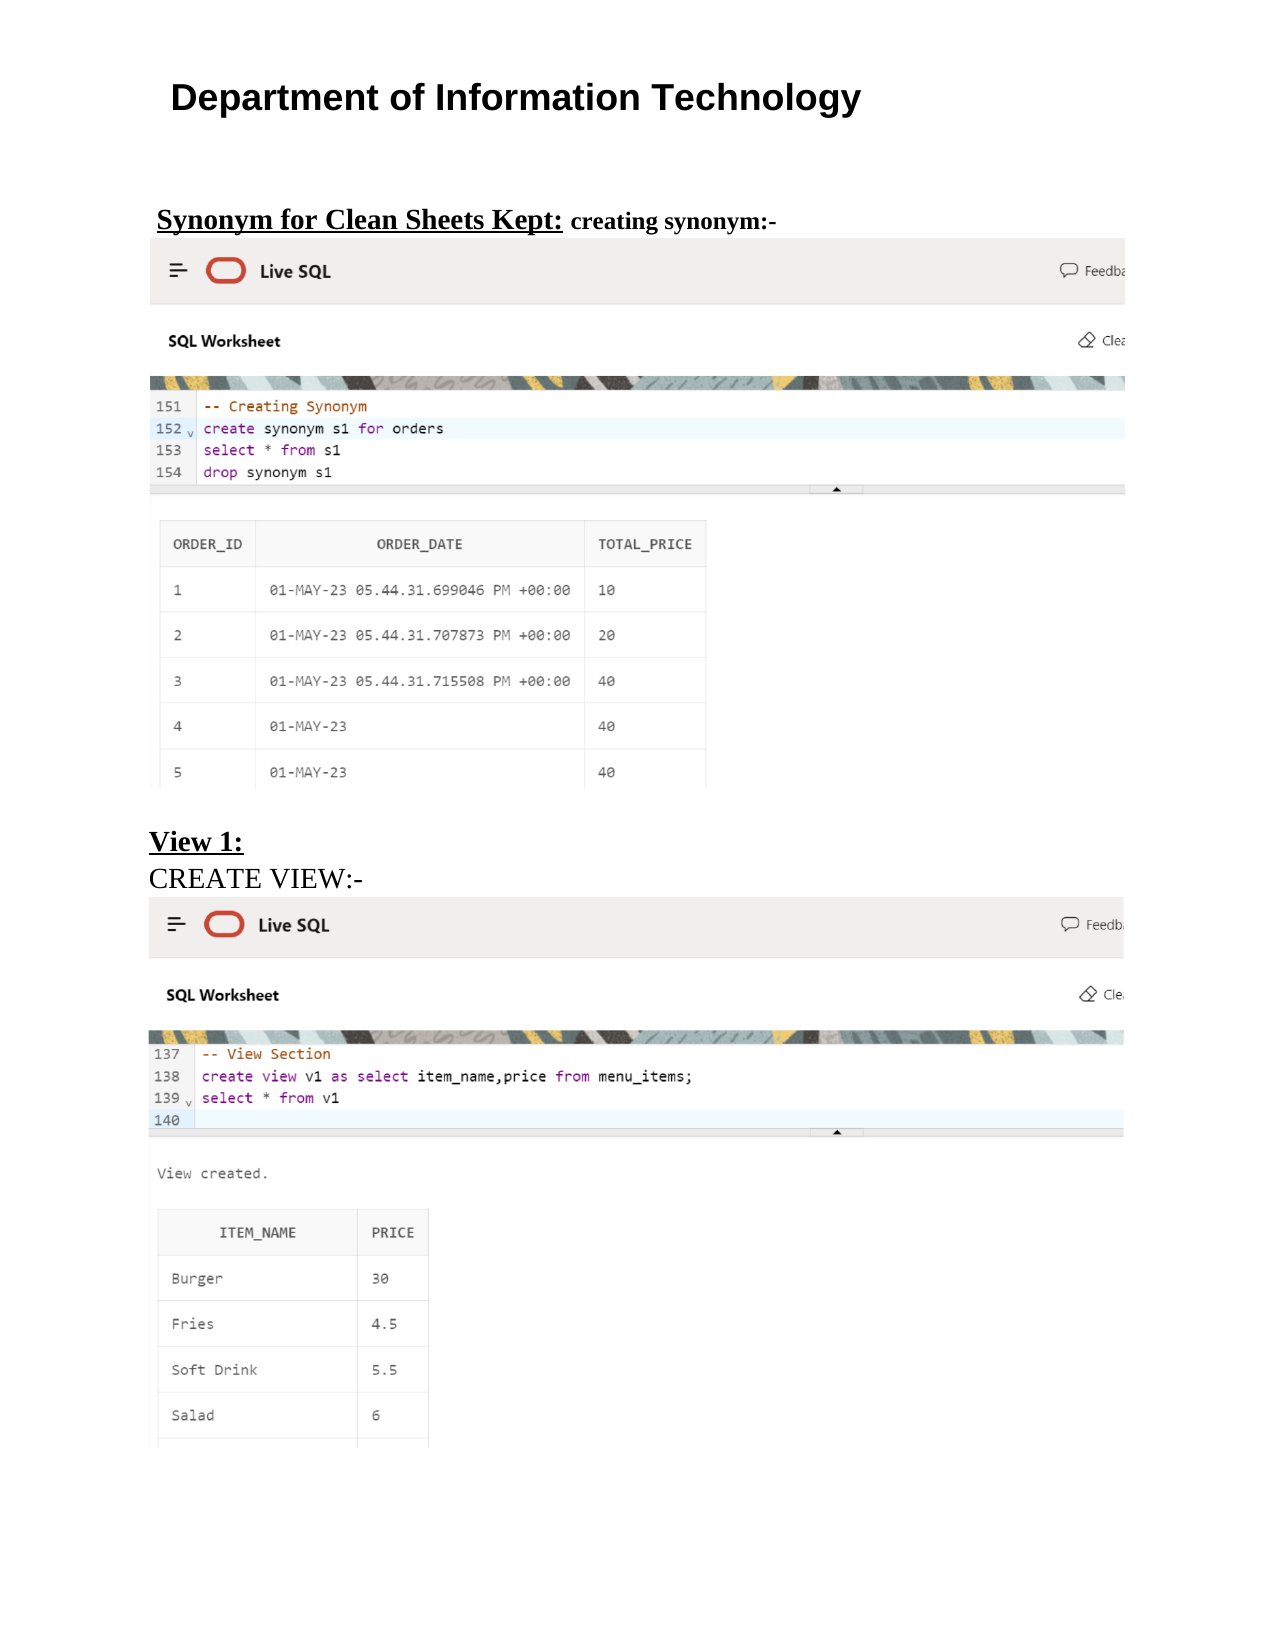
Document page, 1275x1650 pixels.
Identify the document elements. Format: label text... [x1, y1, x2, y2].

text CREATE VIEW:- [148, 861, 1125, 894]
picture [148, 897, 1124, 1448]
text View 1: [148, 824, 1125, 858]
picture [150, 238, 1125, 789]
text Synonym for Clean Sheets Kept: creating synonym:- [150, 202, 1125, 236]
